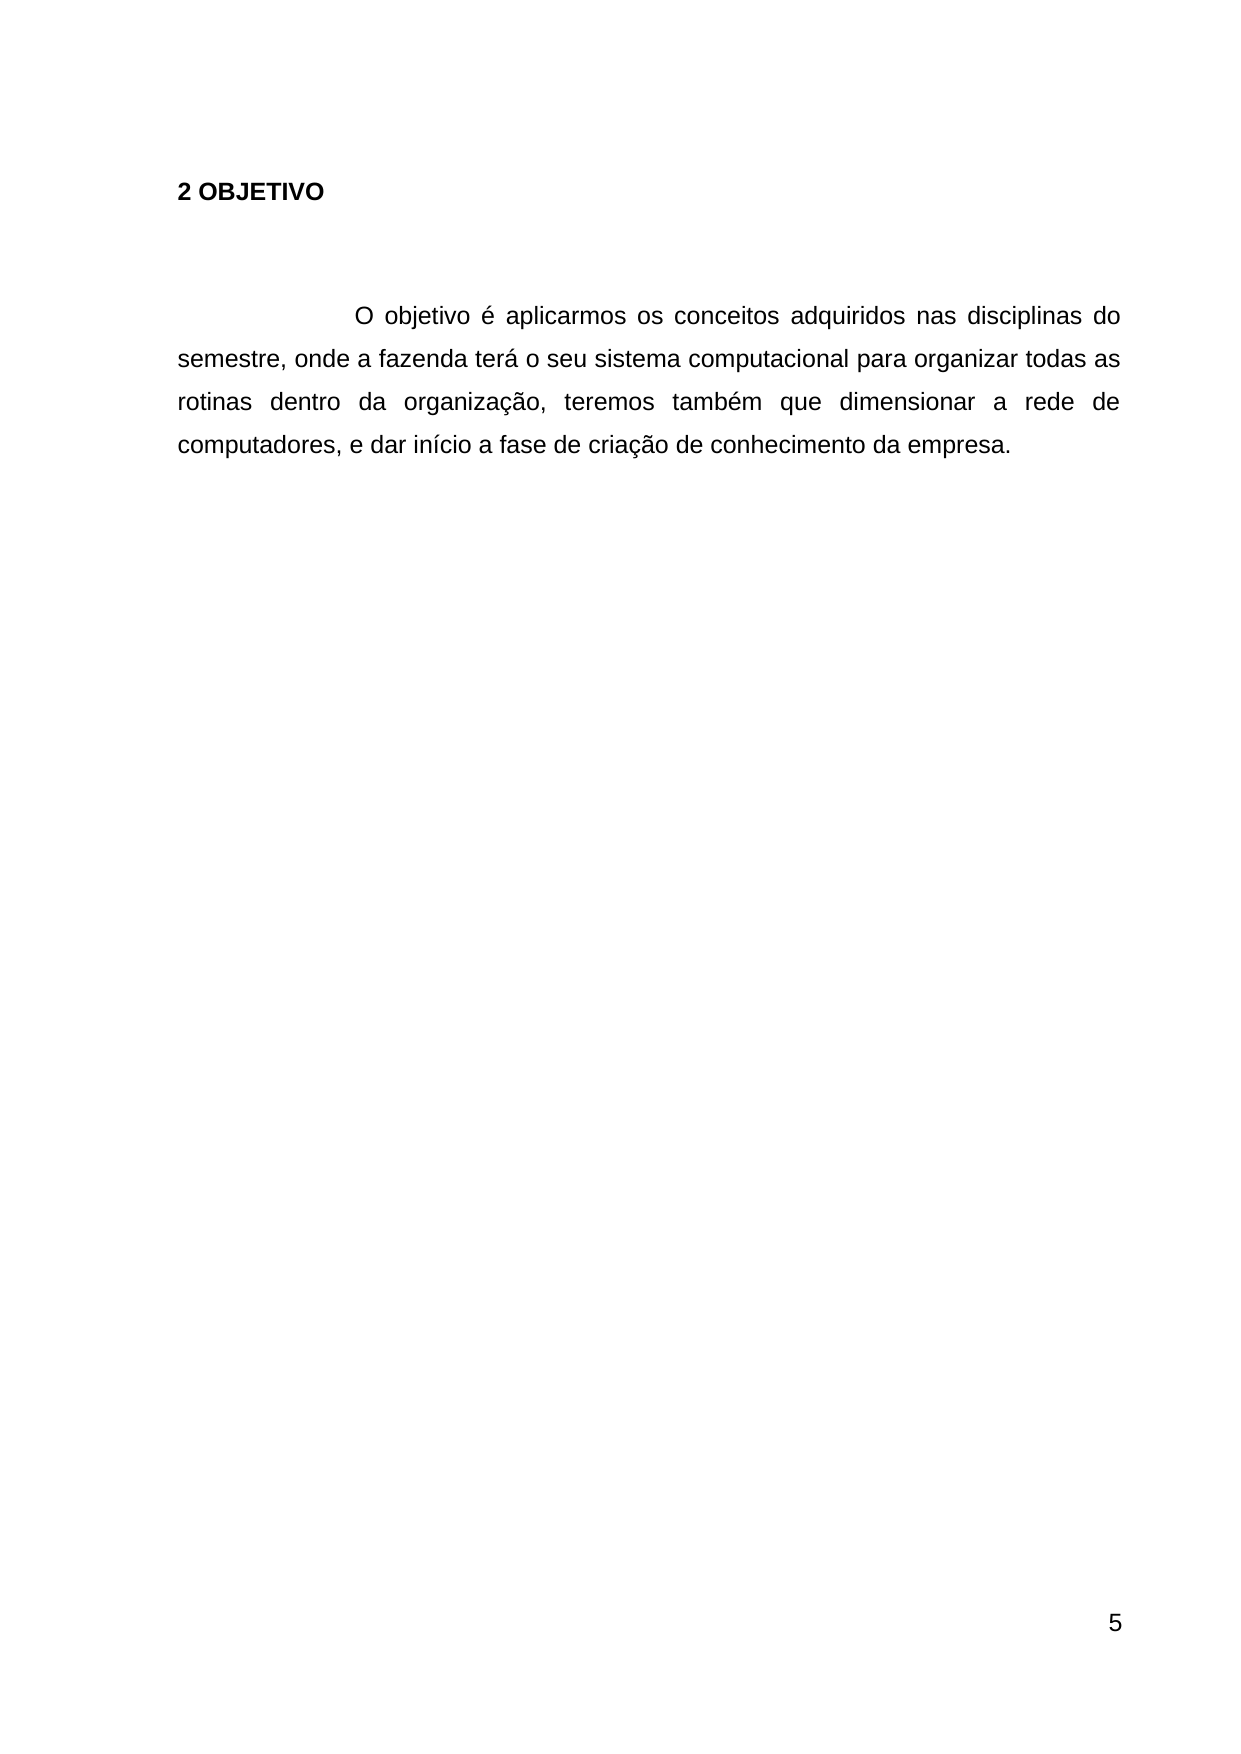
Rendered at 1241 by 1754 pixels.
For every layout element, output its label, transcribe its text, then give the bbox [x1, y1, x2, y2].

subtitle 2 OBJETIVO [177, 177, 1122, 206]
text O objetivo é aplicarmos os conceitos adquiridos nas disciplinas do semestre, onde a fazenda terá o seu sistema computacional para organizar todas as rotinas dentro da organização, teremos também que dimensionar a rede de computadores, e dar início a fase de criação de conhecimento da empresa. [177, 301, 1122, 459]
